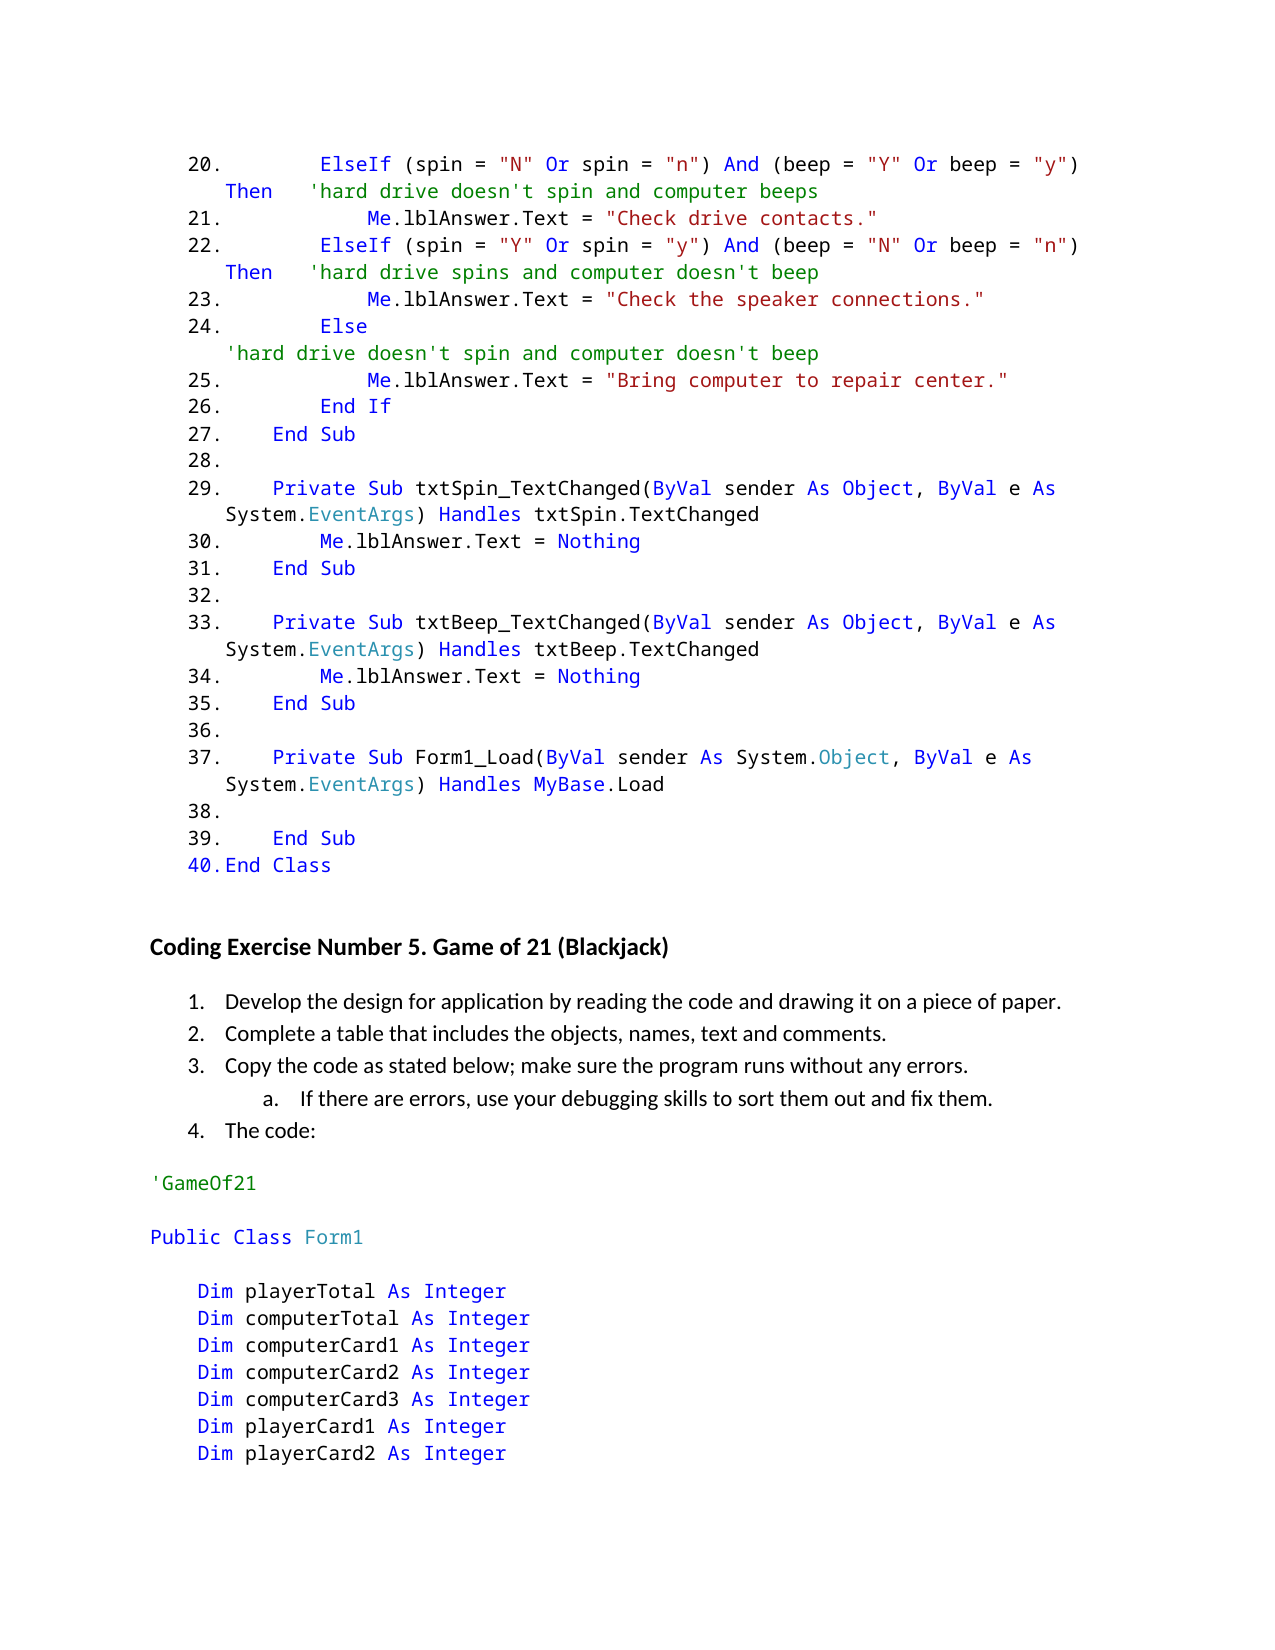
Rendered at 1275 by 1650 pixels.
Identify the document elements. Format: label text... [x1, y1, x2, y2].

list End Sub [187, 555, 1125, 582]
list Private Sub txtSpin_TextChanged(ByVal sender As Object, ByVal e As System.EventArgs) Handles txtSpin.TextChanged [187, 474, 1125, 528]
text Dim computerCard1 As Integer [150, 1331, 1125, 1358]
list Copy the code as stated below; make sure the program runs without any errors. [187, 1052, 1125, 1080]
text Dim computerTotal As Integer [150, 1304, 1125, 1331]
text Coding Exercise Number 5. Game of 21 (Blackjack) [150, 931, 1125, 962]
text Dim computerCard3 As Integer [150, 1385, 1125, 1412]
list End Sub [187, 420, 1125, 447]
list End Class [187, 851, 1125, 878]
list ElseIf (spin = "N" Or spin = "n") And (beep = "Y" Or beep = "y") Then 'hard drive doesn't spin and computer beeps [187, 150, 1125, 204]
list Me.lblAnswer.Text = Nothing [187, 663, 1125, 689]
text Public Class Form1 [150, 1223, 1125, 1250]
list End Sub [187, 824, 1125, 851]
list End If [187, 393, 1125, 420]
list Me.lblAnswer.Text = "Check drive contacts." [187, 204, 1125, 231]
text Dim playerTotal As Integer [150, 1277, 1125, 1304]
list ElseIf (spin = "Y" Or spin = "y") And (beep = "N" Or beep = "n") Then 'hard drive spins and computer doesn't beep [187, 231, 1125, 285]
list If there are errors, use your debugging skills to sort them out and fix them. [262, 1084, 1125, 1112]
list End Sub [187, 689, 1125, 717]
list Develop the design for application by reading the code and drawing it on a piece of paper. [187, 987, 1125, 1015]
list Complete a table that includes the objects, names, text and comments. [187, 1019, 1125, 1047]
list Me.lblAnswer.Text = Nothing [187, 528, 1125, 555]
list Private Sub txtBeep_TextChanged(ByVal sender As Object, ByVal e As System.EventArgs) Handles txtBeep.TextChanged [187, 609, 1125, 663]
list Else 'hard drive doesn't spin and computer doesn't beep [187, 312, 1125, 366]
text Dim playerCard2 As Integer [150, 1439, 1125, 1466]
list Me.lblAnswer.Text = "Check the speaker connections." [187, 285, 1125, 312]
list Me.lblAnswer.Text = "Bring computer to repair center." [187, 366, 1125, 393]
text Dim playerCard1 As Integer [150, 1412, 1125, 1439]
text Dim computerCard2 As Integer [150, 1358, 1125, 1385]
text 'GameOf21 [150, 1169, 1125, 1196]
list The code: [187, 1116, 1125, 1144]
list Private Sub Form1_Load(ByVal sender As System.Object, ByVal e As System.EventArgs) Handles MyBase.Load [187, 743, 1125, 797]
